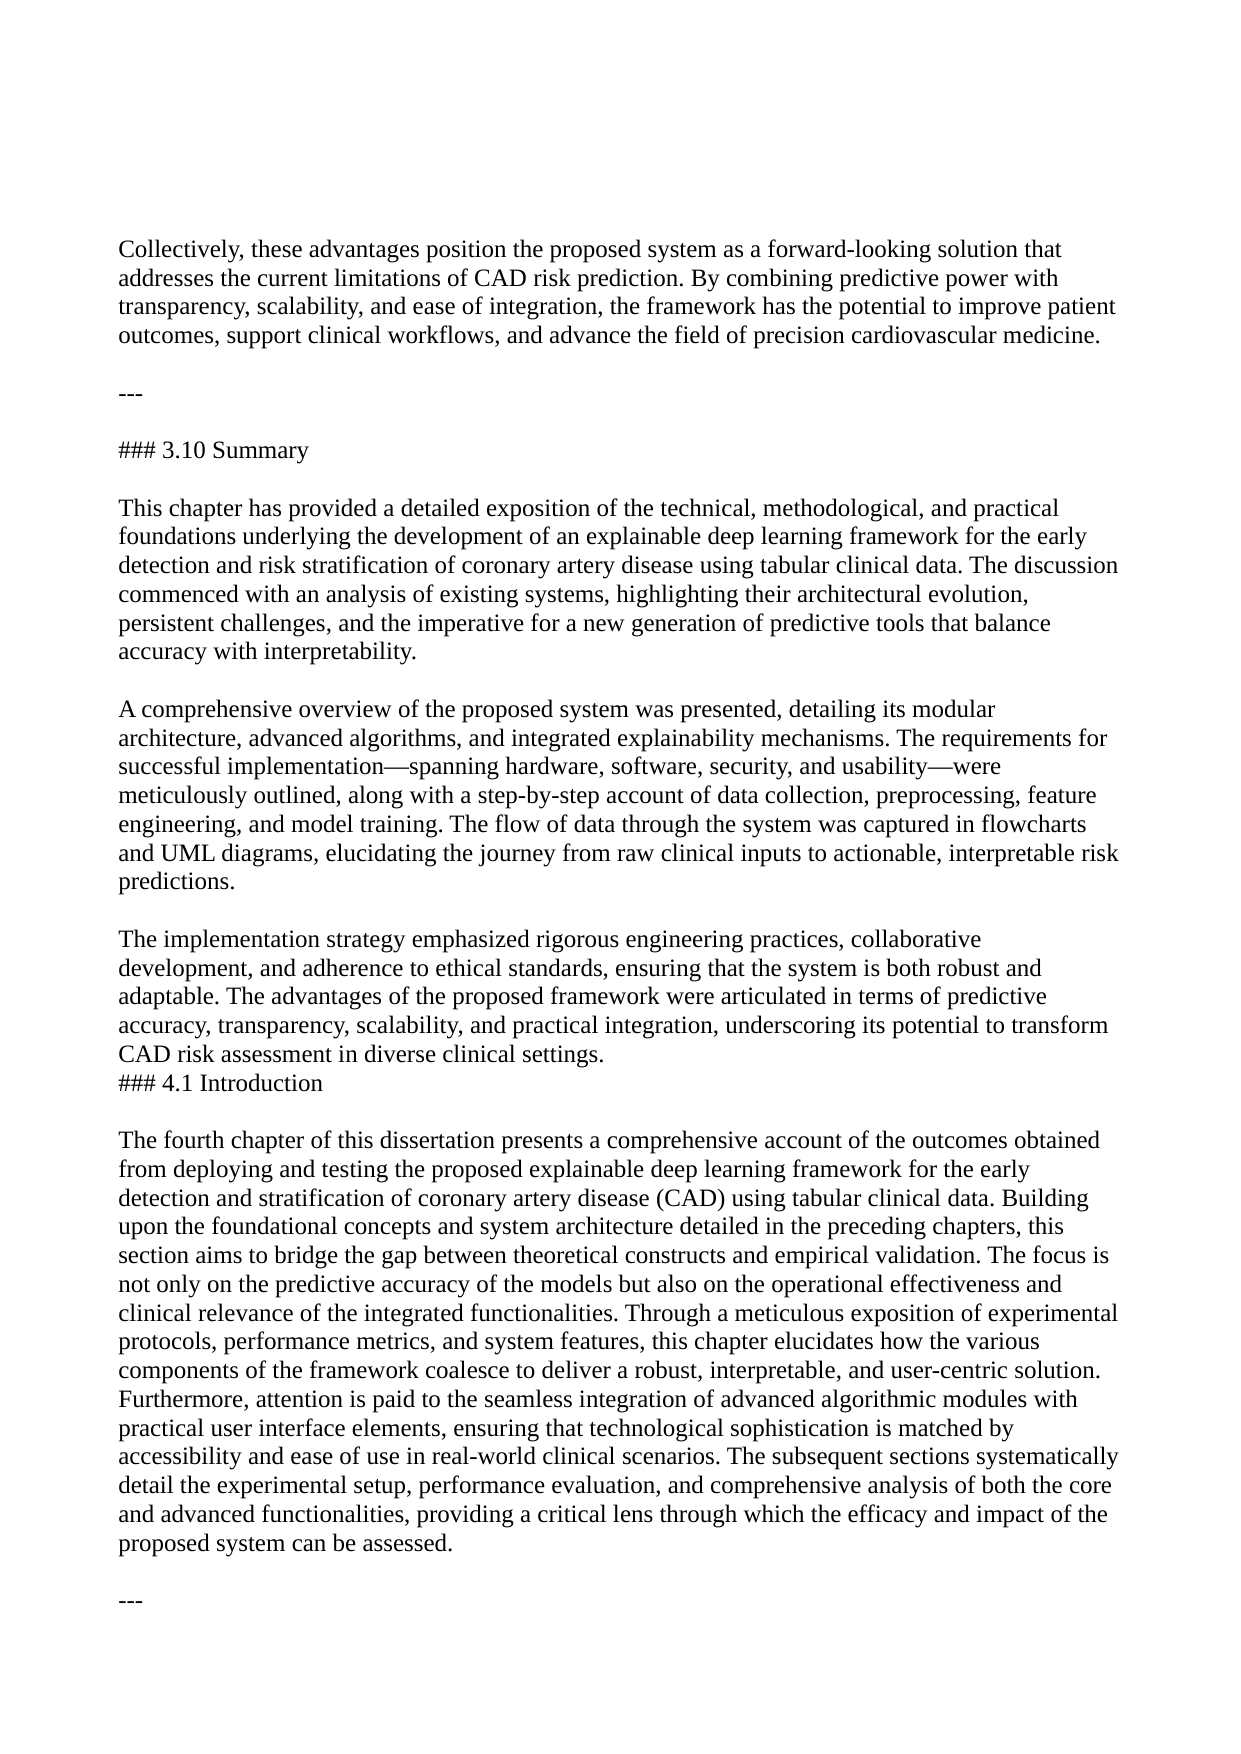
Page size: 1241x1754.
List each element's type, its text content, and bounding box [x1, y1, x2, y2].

text ### 4.1 Introduction [118, 1068, 1122, 1096]
text Collectively, these advantages position the proposed system as a forward-looking solution that addresses the current limitations of CAD risk prediction. By combining predictive power with transparency, scalability, and ease of integration, the framework has the potential to improve patient outcomes, support clinical workflows, and advance the field of precision cardiovascular medicine. [118, 234, 1122, 349]
text This chapter has provided a detailed exposition of the technical, methodological, and practical foundations underlying the development of an explainable deep learning framework for the early detection and risk stratification of coronary artery disease using tabular clinical data. The discussion commenced with an analysis of existing systems, highlighting their architectural evolution, persistent challenges, and the imperative for a new generation of predictive tools that balance accuracy with interpretability. [118, 493, 1122, 665]
text The fourth chapter of this dissertation presents a comprehensive account of the outcomes obtained from deploying and testing the proposed explainable deep learning framework for the early detection and stratification of coronary artery disease (CAD) using tabular clinical data. Building upon the foundational concepts and system architecture detailed in the preceding chapters, this section aims to bridge the gap between theoretical constructs and empirical validation. The focus is not only on the predictive accuracy of the models but also on the operational effectiveness and clinical relevance of the integrated functionalities. Through a meticulous exposition of experimental protocols, performance metrics, and system features, this chapter elucidates how the various components of the framework coalesce to deliver a robust, interpretable, and user-centric solution. Furthermore, attention is paid to the seamless integration of advanced algorithmic modules with practical user interface elements, ensuring that technological sophistication is matched by accessibility and ease of use in real-world clinical scenarios. The subsequent sections systematically detail the experimental setup, performance evaluation, and comprehensive analysis of both the core and advanced functionalities, providing a critical lens through which the efficacy and impact of the proposed system can be assessed. [118, 1125, 1122, 1556]
text The implementation strategy emphasized rigorous engineering practices, collaborative development, and adherence to ethical standards, ensuring that the system is both robust and adaptable. The advantages of the proposed framework were articulated in terms of predictive accuracy, transparency, scalability, and practical integration, underscoring its potential to transform CAD risk assessment in diverse clinical settings. [118, 924, 1122, 1068]
text --- [118, 1585, 1122, 1614]
text --- [118, 378, 1122, 406]
text ### 3.10 Summary [118, 435, 1122, 464]
text A comprehensive overview of the proposed system was presented, detailing its modular architecture, advanced algorithms, and integrated explainability mechanisms. The requirements for successful implementation—spanning hardware, software, security, and usability—were meticulously outlined, along with a step-by-step account of data collection, preprocessing, feature engineering, and model training. The flow of data through the system was captured in flowcharts and UML diagrams, elucidating the journey from raw clinical inputs to actionable, interpretable risk predictions. [118, 694, 1122, 895]
